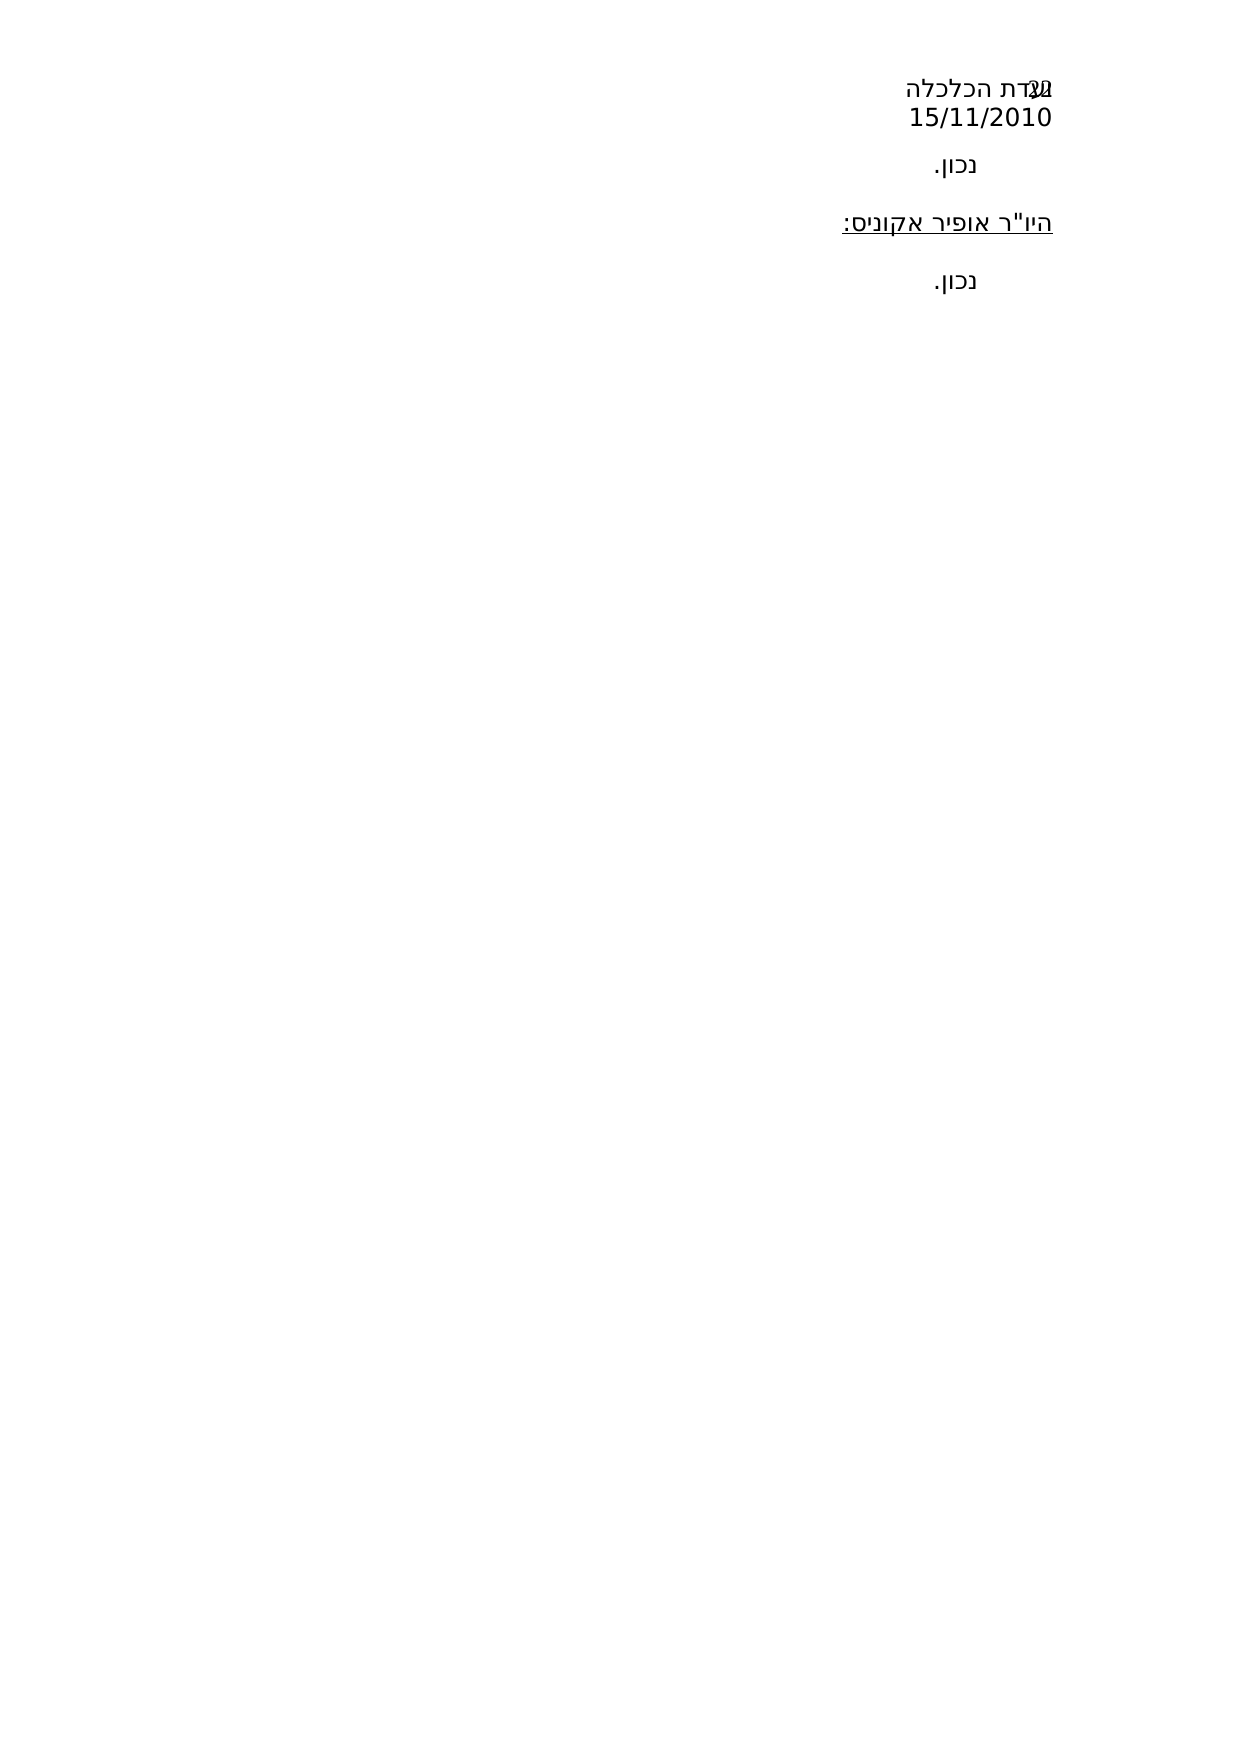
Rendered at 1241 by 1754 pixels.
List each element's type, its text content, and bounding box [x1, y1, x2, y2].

text נכון. [187, 150, 1053, 179]
text נכון. [187, 266, 1053, 295]
text היו"ר אופיר אקוניס: [187, 208, 1053, 237]
